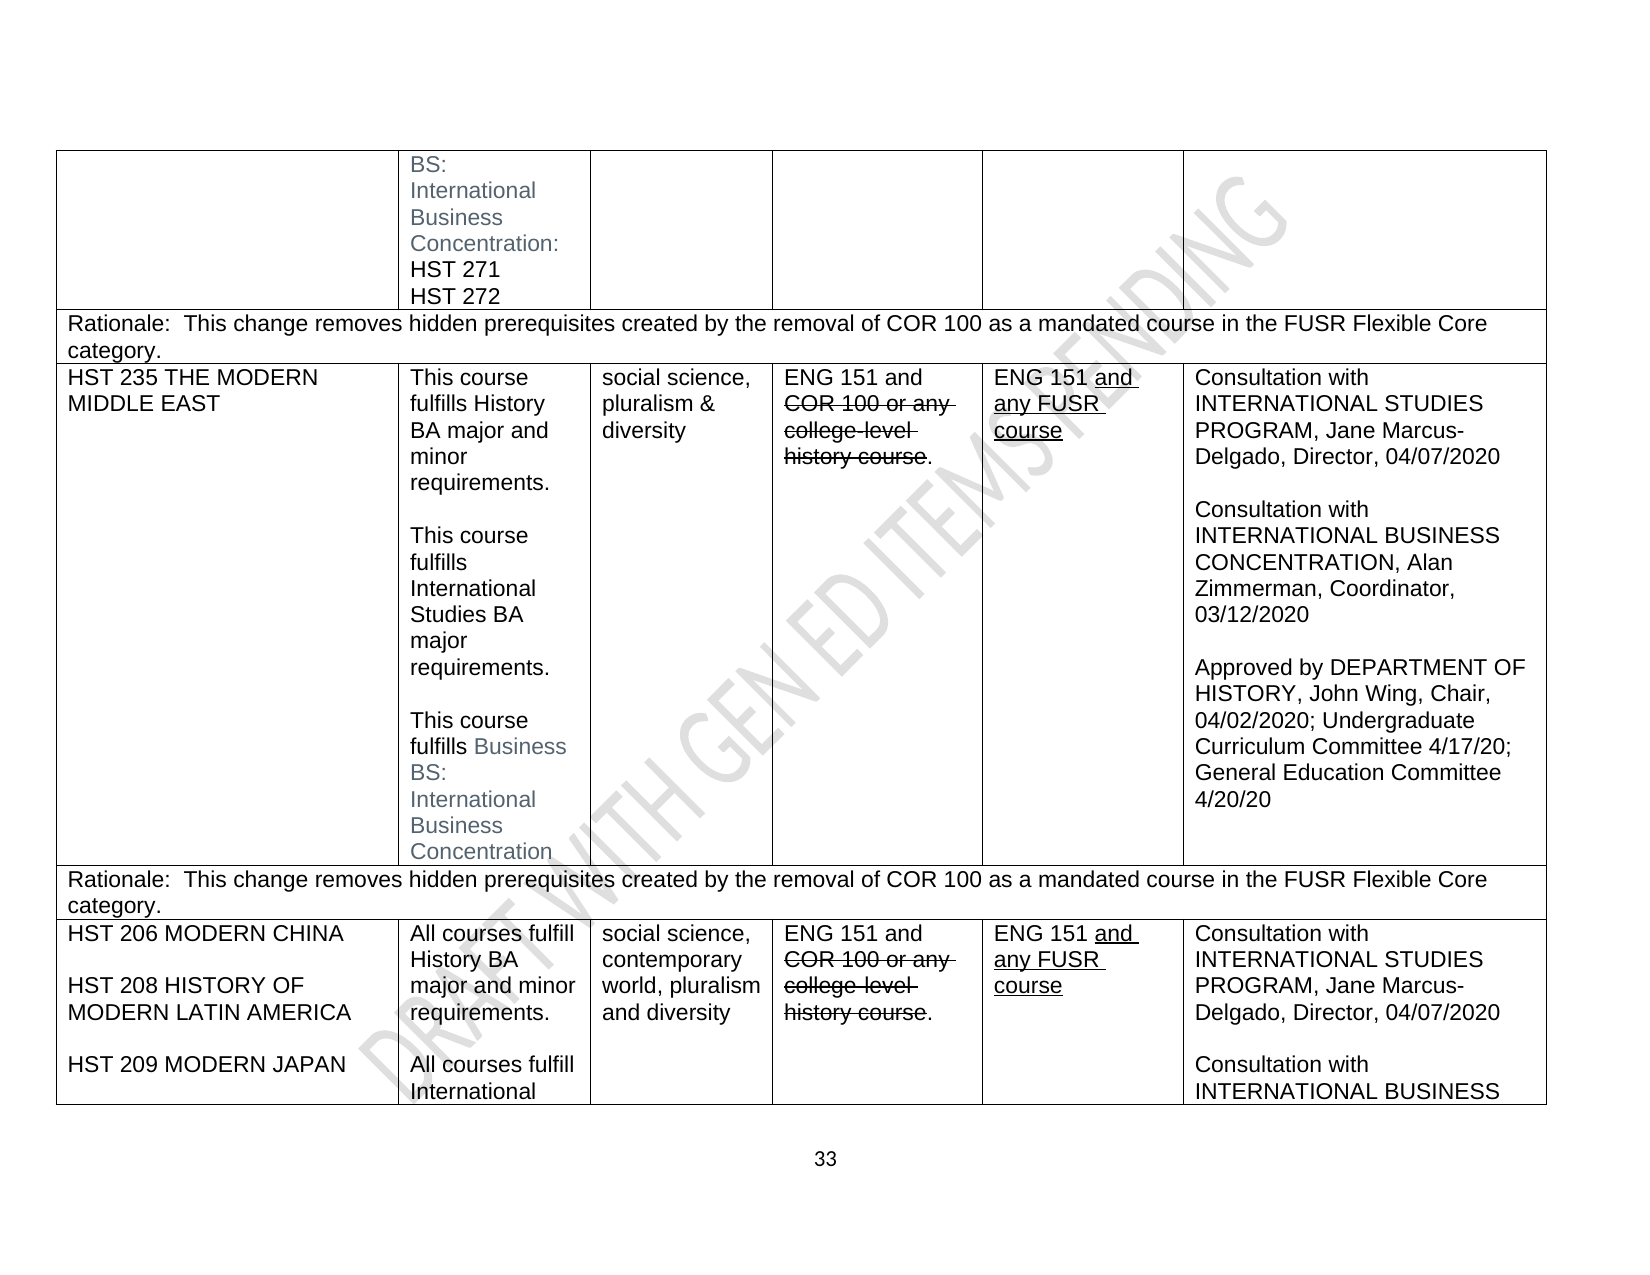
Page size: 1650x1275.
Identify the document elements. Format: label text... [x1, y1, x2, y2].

table_cell ENG 151 and COR 100 or any college-level history course. [773, 364, 982, 865]
table_cell ENG 151 and any FUSR course [983, 364, 1183, 865]
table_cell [57, 151, 398, 309]
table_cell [983, 920, 1183, 1104]
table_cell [983, 151, 1183, 309]
table_cell Rationale: This change removes hidden prerequisites created by the removal of COR 100 as a mandated course in the FUSR Flexible Core category. [57, 310, 1546, 363]
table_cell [773, 920, 982, 1104]
table_cell Rationale: This change removes hidden prerequisites created by the removal of COR 100 as a mandated course in the FUSR Flexible Core category. [57, 866, 1546, 918]
table_cell Consultation with INTERNATIONAL STUDIES PROGRAM, Jane Marcus-Delgado, Director, 04/07/2020 Consultation with INTERNATIONAL BUSINESS CONCENTRATION, Alan Zimmerman, Coordinator, 03/12/2020 Approved by DEPARTMENT OF HISTORY, John Wing, Chair, 04/02/2020; Undergraduate Curriculum Committee 4/17/20; General Education Committee 4/20/20 [1184, 364, 1546, 865]
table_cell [773, 151, 982, 309]
table_cell HST 235 THE MODERN MIDDLE EAST [57, 364, 398, 865]
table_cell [57, 920, 398, 1104]
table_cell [1184, 151, 1546, 309]
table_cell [591, 151, 772, 309]
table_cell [399, 151, 590, 309]
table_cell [399, 920, 590, 1104]
table_cell This course fulfills History BA major and minor requirements. This course fulfills International Studies BA major requirements. This course fulfills Business BS: International Business Concentration [399, 364, 590, 865]
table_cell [1184, 920, 1546, 1104]
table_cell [591, 920, 772, 1104]
table_cell social science, pluralism & diversity [591, 364, 772, 865]
